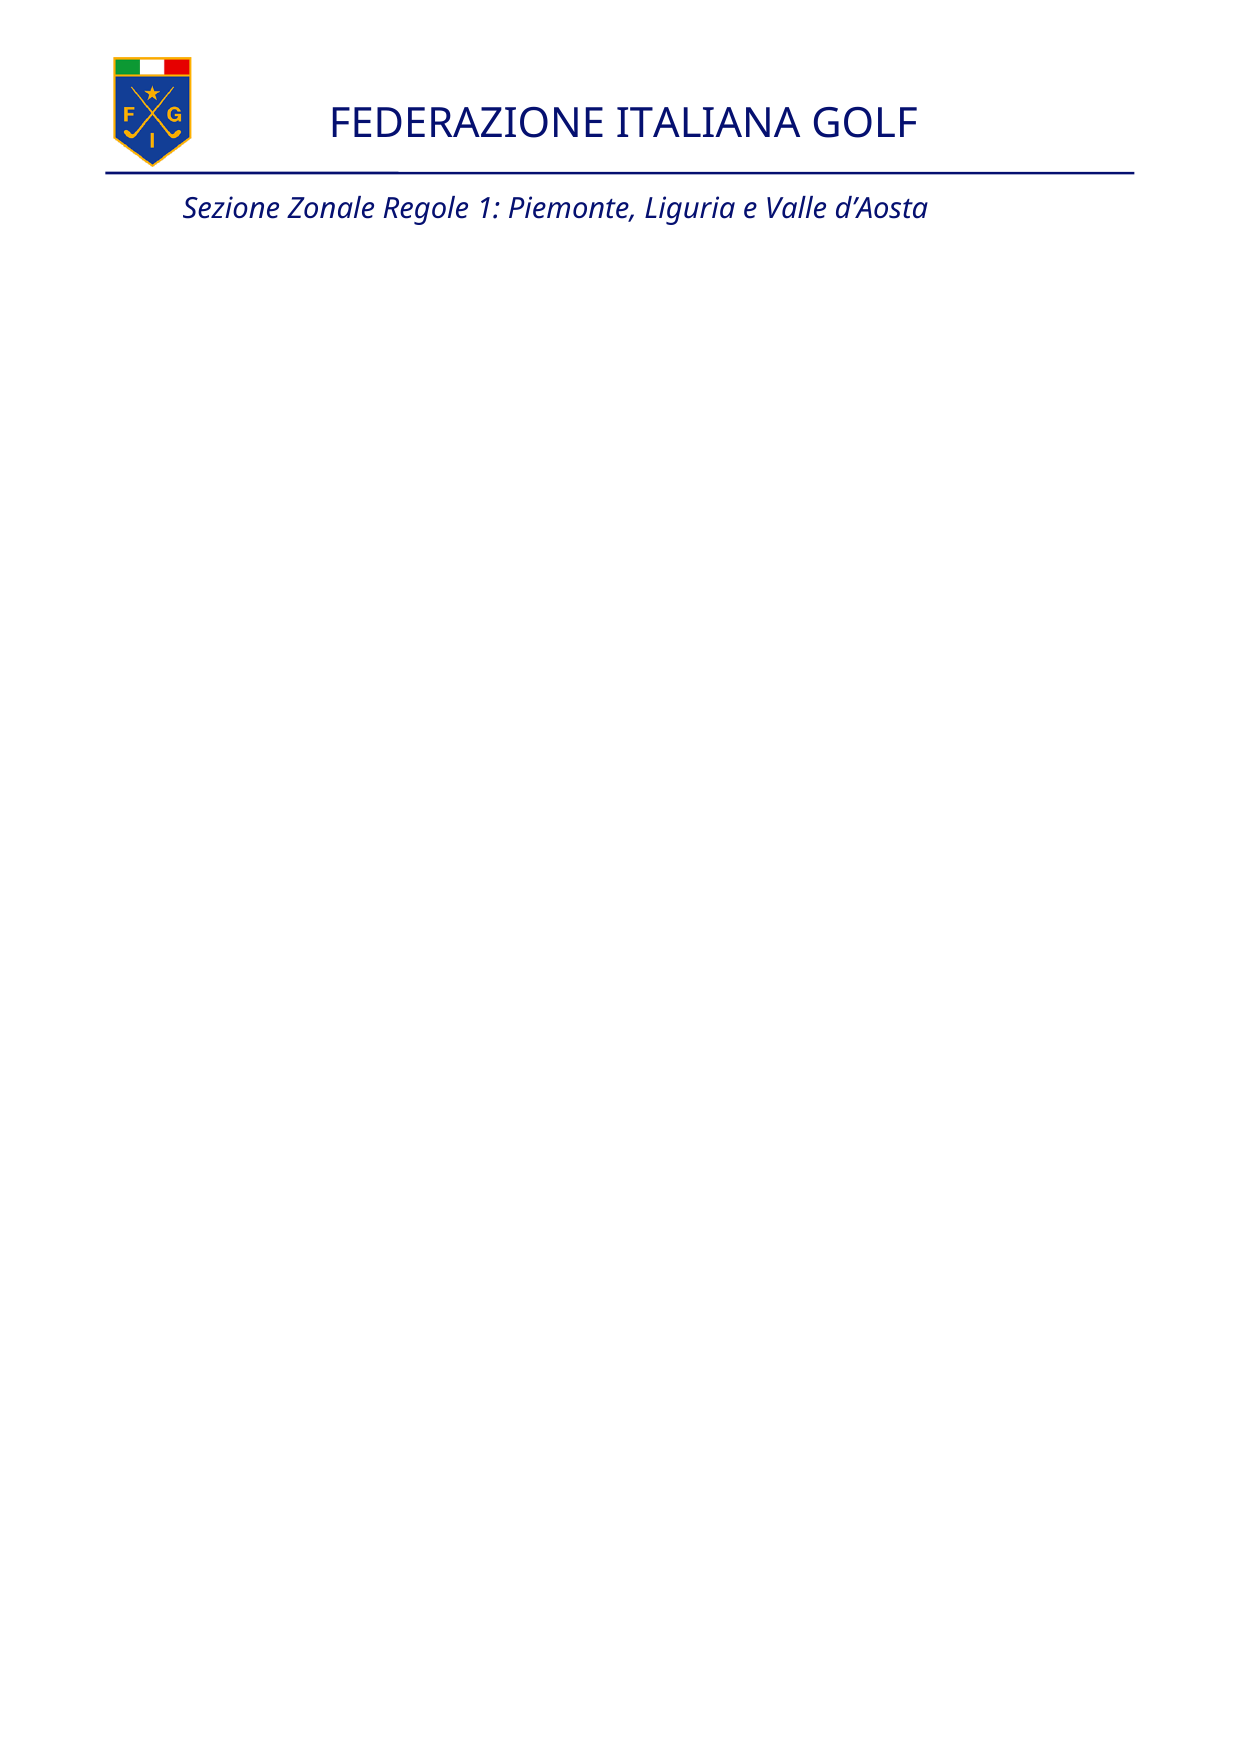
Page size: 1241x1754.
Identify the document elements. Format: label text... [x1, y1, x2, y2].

text FEDERAZIONE ITALIANA GOLF [197, 93, 1167, 150]
picture [113, 57, 192, 167]
text Sezione Zonale Regole 1: Piemonte, Liguria e Valle d’Aosta [182, 187, 1167, 227]
